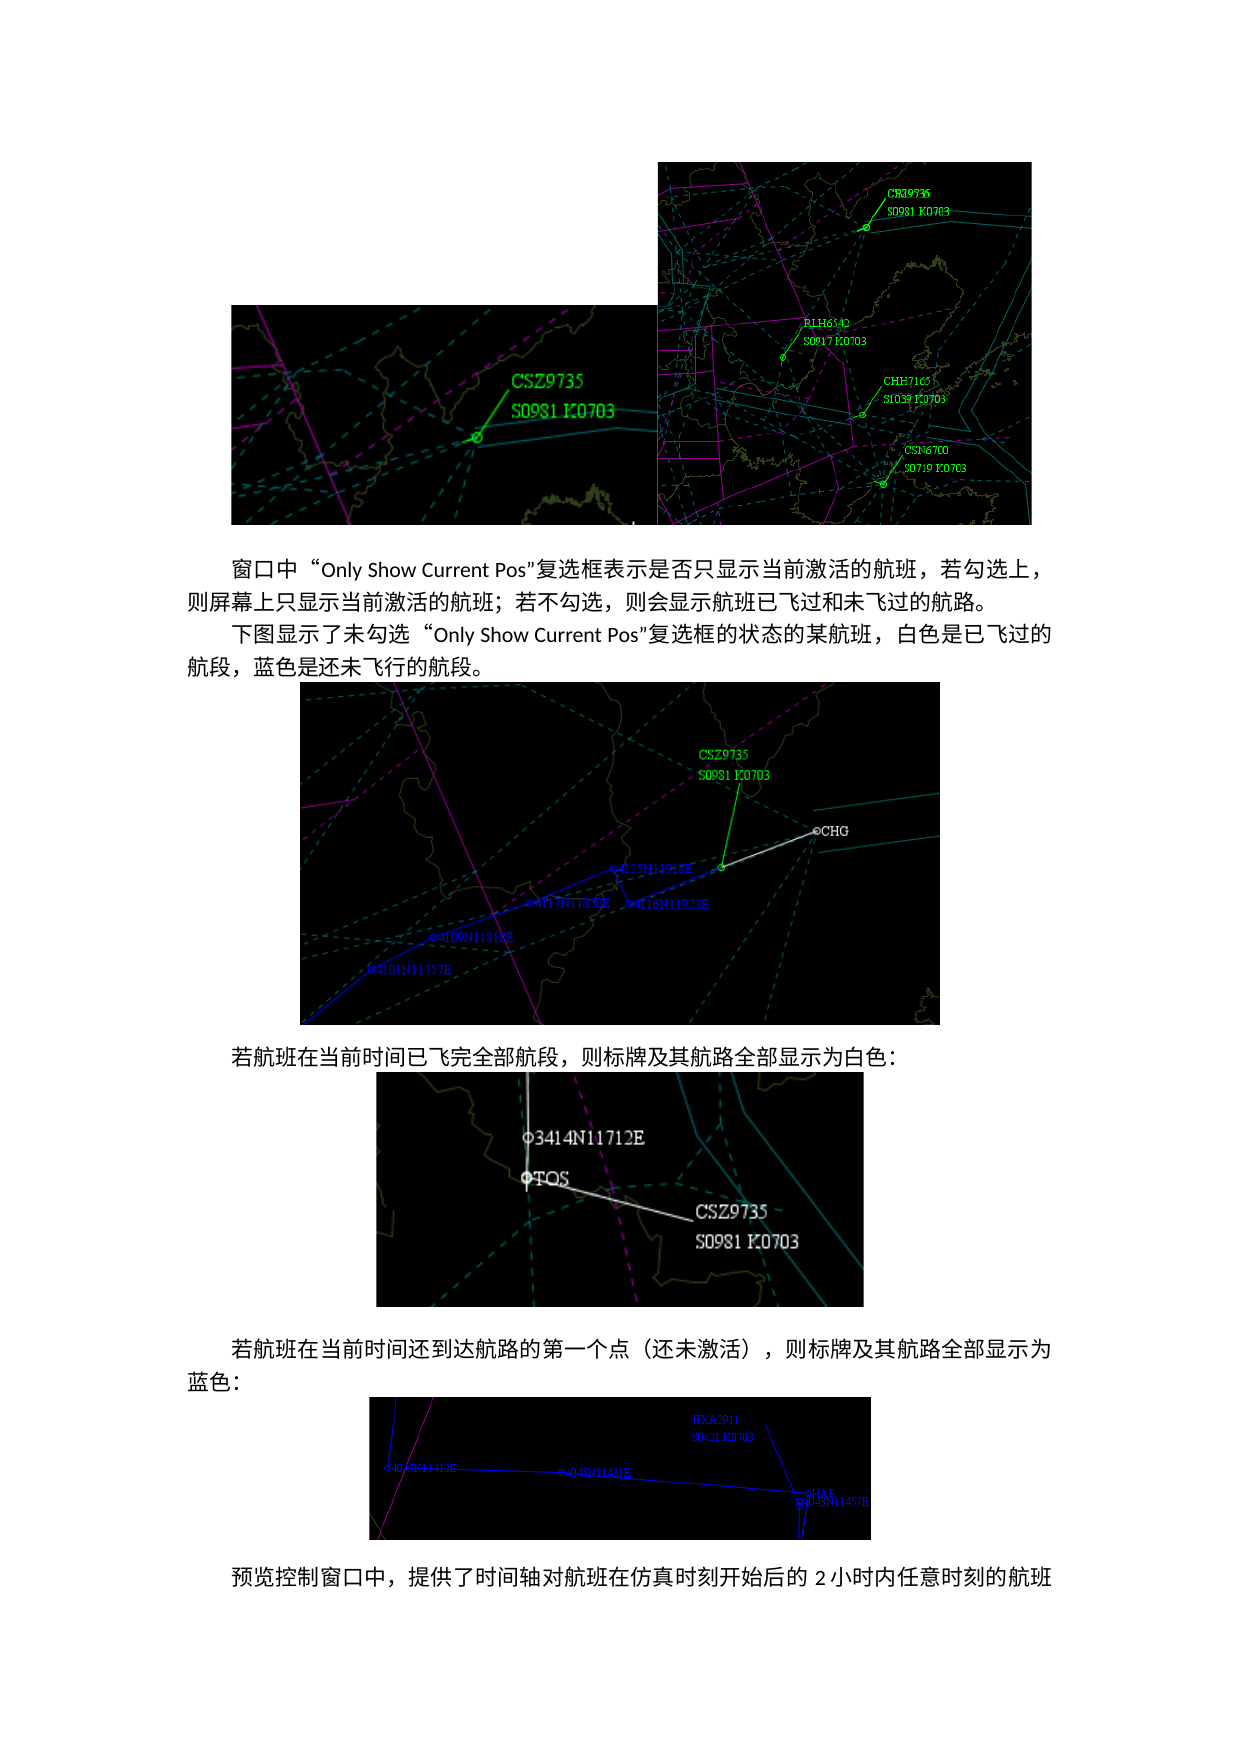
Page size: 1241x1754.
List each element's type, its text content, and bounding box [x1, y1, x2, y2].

text 窗口中“Only Show Current Pos”复选框表示是否只显示当前激活的航班，若勾选上，则屏幕上只显示当前激活的航班；若不勾选，则会显示航班已飞过和未飞过的航路。 [187, 552, 1053, 617]
picture [300, 682, 940, 1025]
picture [376, 1072, 864, 1307]
text 若航班在当前时间还到达航路的第一个点（还未激活），则标牌及其航路全部显示为蓝色： [187, 1332, 1053, 1397]
text 下图显示了未勾选“Only Show Current Pos”复选框的状态的某航班，白色是已飞过的航段，蓝色是还未飞行的航段。 [187, 617, 1053, 682]
picture [369, 1397, 871, 1540]
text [187, 1559, 1053, 1592]
text 若航班在当前时间已飞完全部航段，则标牌及其航路全部显示为白色： [187, 1039, 1053, 1072]
picture [231, 162, 1032, 525]
